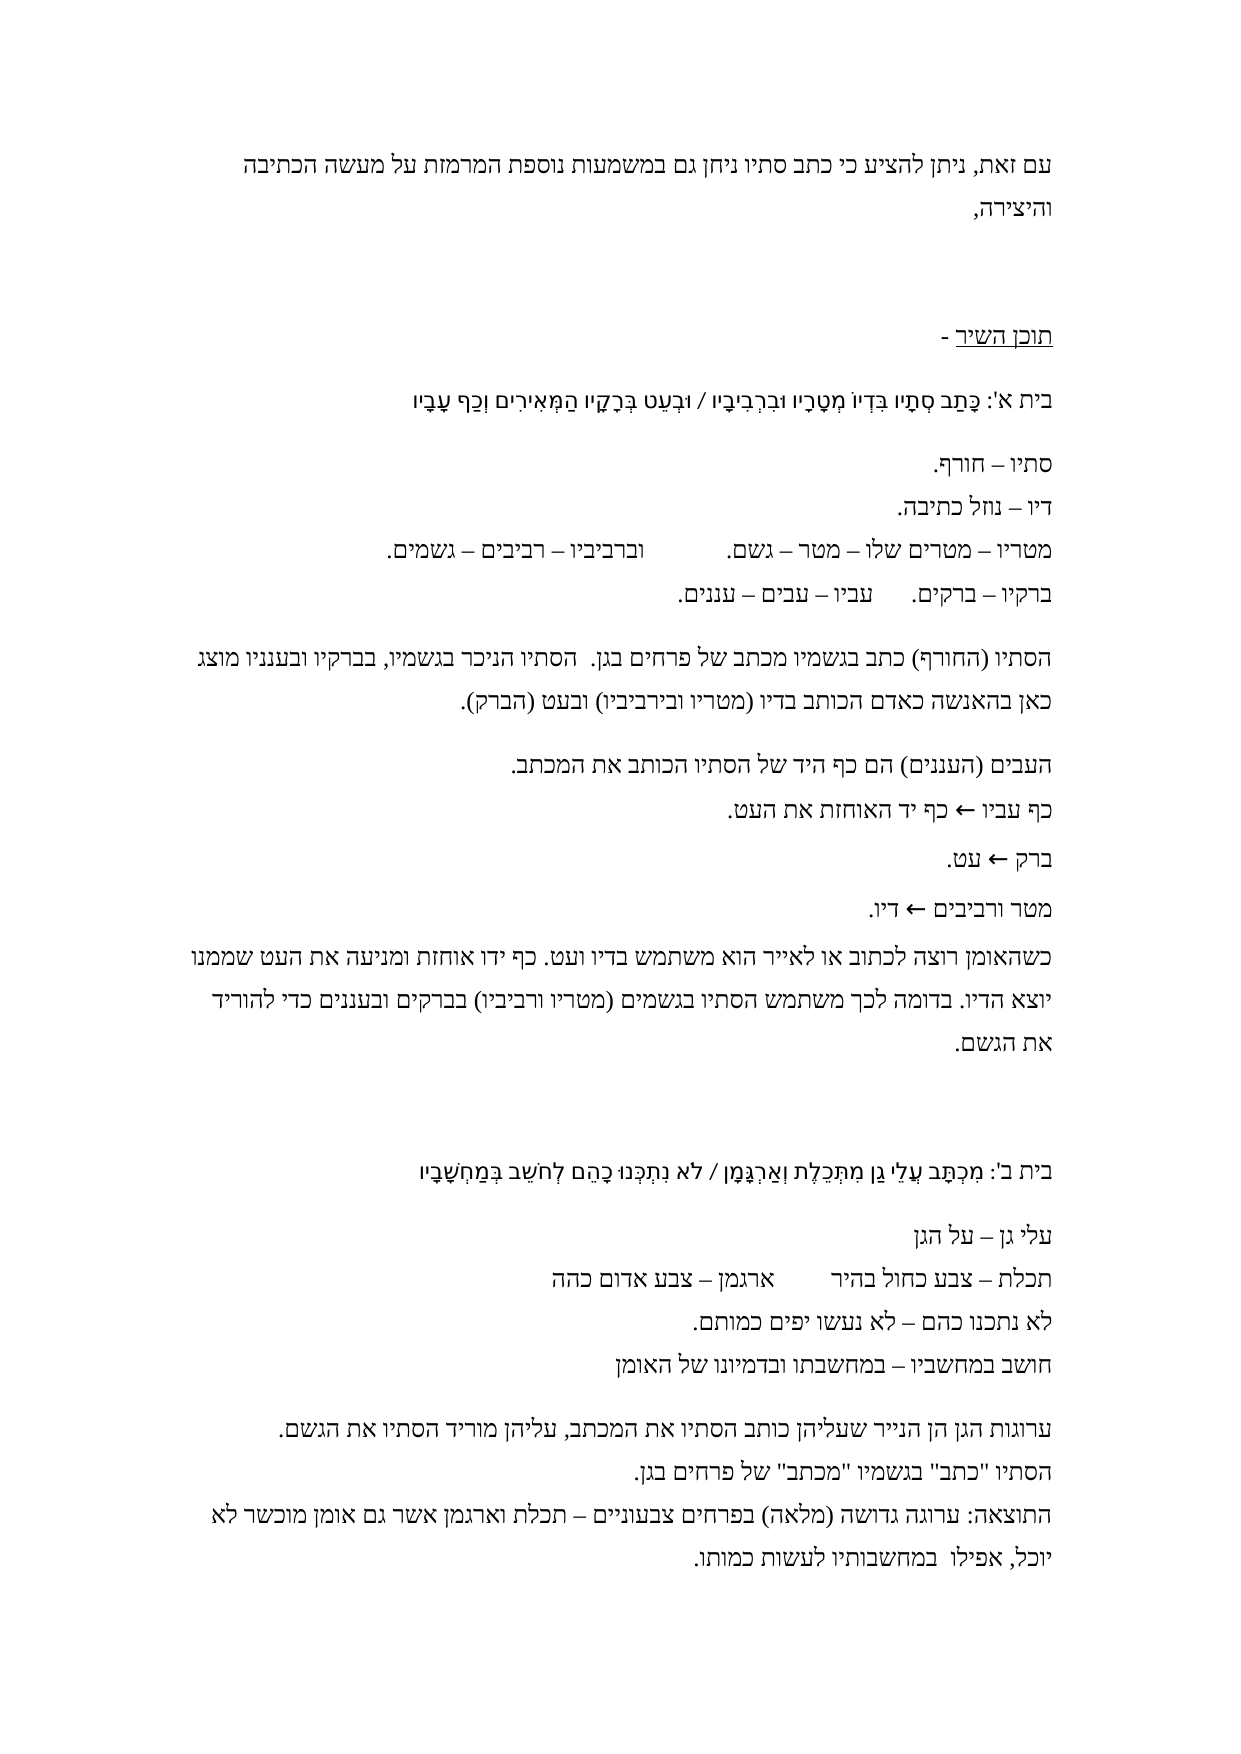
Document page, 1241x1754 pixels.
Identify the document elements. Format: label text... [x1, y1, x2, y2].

text העבים (העננים) הם כף היד של הסתיו הכותב את המכתב. כף עביו ← כף יד האוחזת את העט. ברק ← עט. מטר ורביבים ← דיו. כשהאומן רוצה לכתוב או לאייר הוא משתמש בדיו ועט. כף ידו אוחזת ומניעה את העט שממנו יוצא הדיו. בדומה לכך משתמש הסתיו בגשמים (מטריו ורביביו) בברקים ובעננים כדי להוריד את הגשם. [187, 750, 1053, 1057]
text עם זאת, ניתן להציע כי כתב סתיו ניחן גם במשמעות נוספת המרמזת על מעשה הכתיבה והיצירה, [187, 150, 1053, 222]
text בית ב': מִכְתָּב עֲלֵי גַן מִתְּכֵלֶת וְאַרְגָּמָן / לֹא נִתְכְּנוּ כָהֵם לְחֹשֵב בְּמַחְשָׁבָיו [187, 1156, 1053, 1186]
text תוכן השיר - [187, 321, 1053, 350]
text בית א': כָּתַב סְתָיו בִּדְיוֹ מְטָרָיו וּבִרְבִיבָיו / וּבְעֵט בְּרָקָיו הַמְּאִירִים וְכַף עָבָיו [187, 385, 1053, 414]
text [187, 1414, 1053, 1572]
text הסתיו (החורף) כתב בגשמיו מכתב של פרחים בגן. הסתיו הניכר בגשמיו, בברקיו ובענניו מוצג כאן בהאנשה כאדם הכותב בדיו (מטריו ובירביביו) ובעט (הברק). [187, 643, 1053, 714]
text סתיו – חורף. דיו – נוזל כתיבה. מטריו – מטרים שלו – מטר – גשם. וברביביו – רביבים – גשמים. ברקיו – ברקים. עביו – עבים – עננים. [187, 449, 1053, 607]
text עלי גן – על הגן תכלת – צבע כחול בהיר ארגמן – צבע אדום כהה לא נתכנו כהם – לא נעשו יפים כמותם. חושב במחשביו – במחשבתו ובדמיונו של האומן [187, 1221, 1053, 1379]
